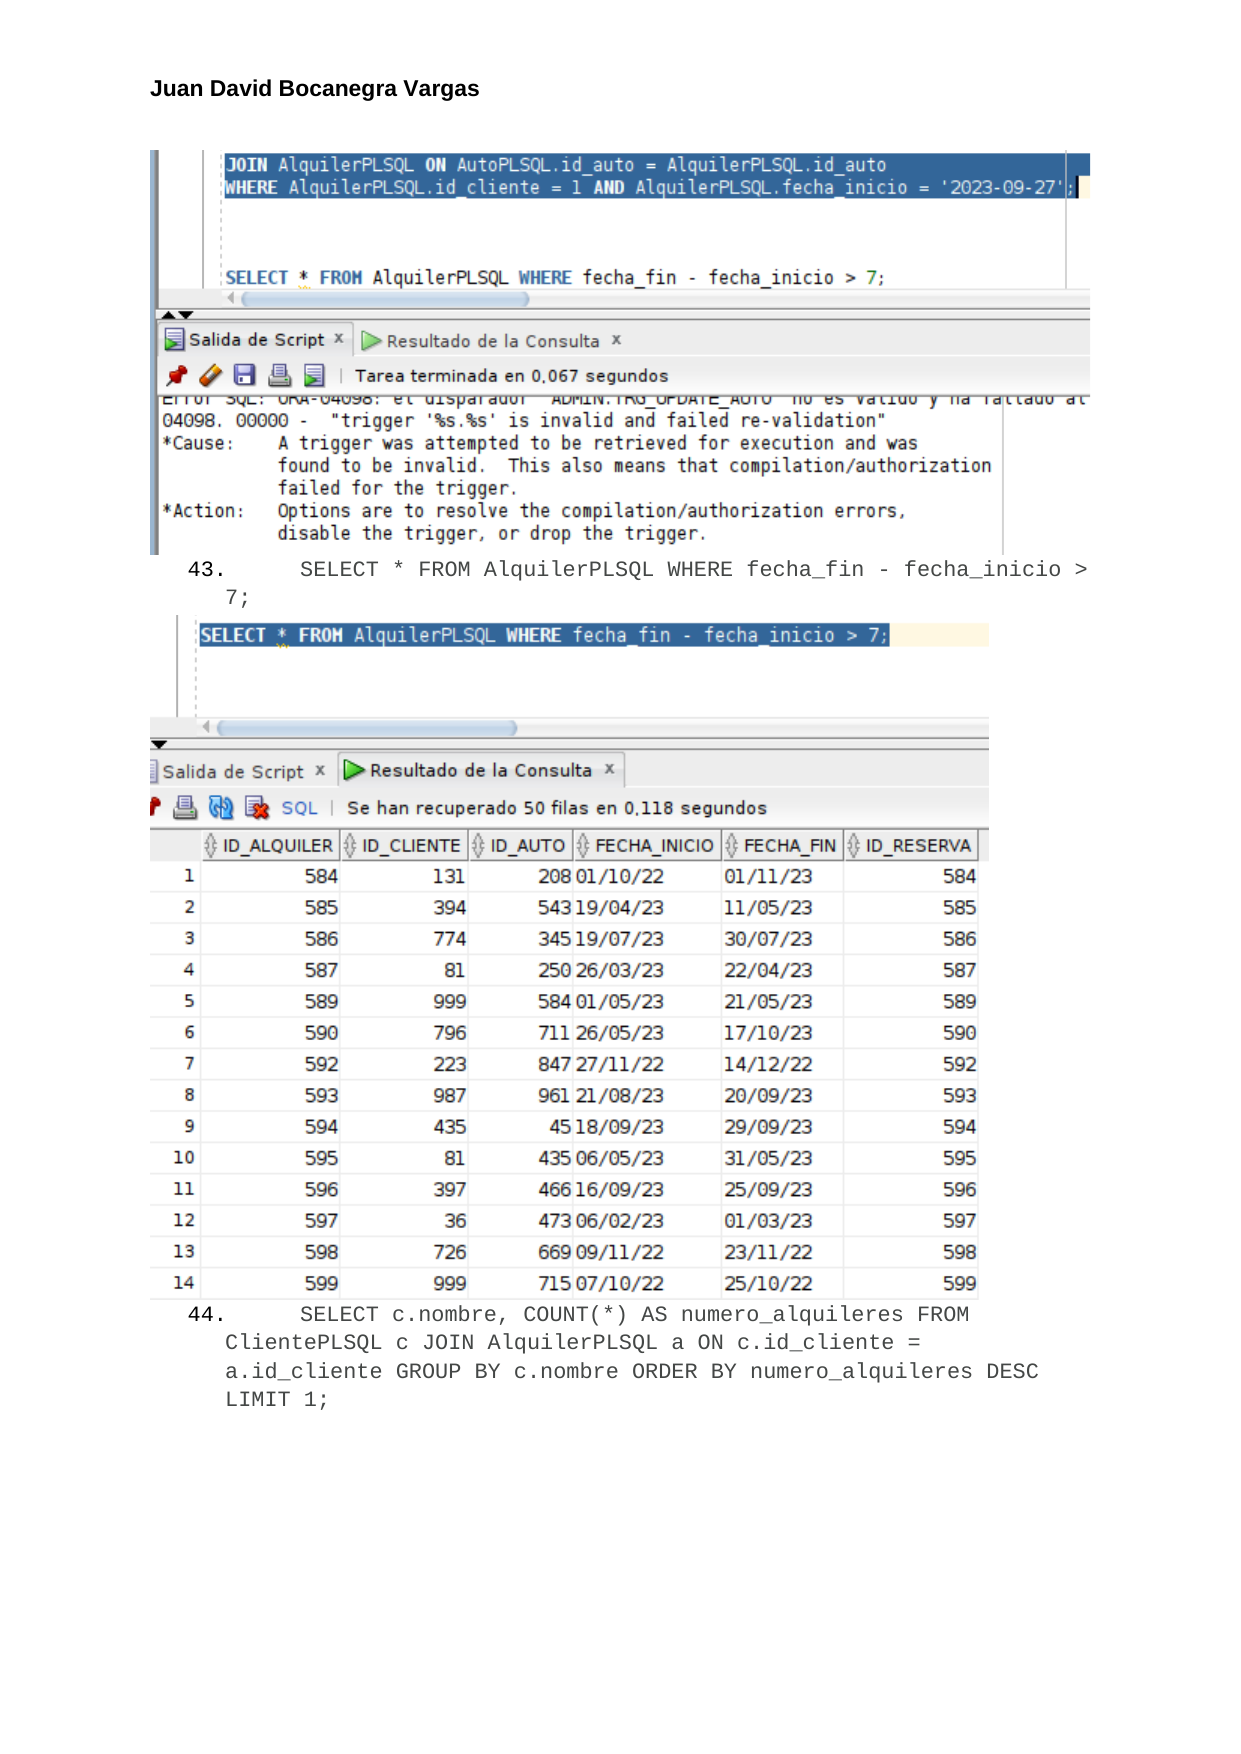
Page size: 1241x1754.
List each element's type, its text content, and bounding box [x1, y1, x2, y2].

list SELECT * FROM AlquilerPLSQL WHERE fecha_fin - fecha_inicio > 7; [187, 558, 1090, 611]
picture [150, 150, 1091, 555]
picture [150, 615, 989, 1300]
list SELECT c.nombre, COUNT(*) AS numero_alquileres FROM ClientePLSQL c JOIN AlquilerPLSQL a ON c.id_cliente = a.id_cliente GROUP BY c.nombre ORDER BY numero_alquileres DESC LIMIT 1; [187, 1303, 1090, 1413]
